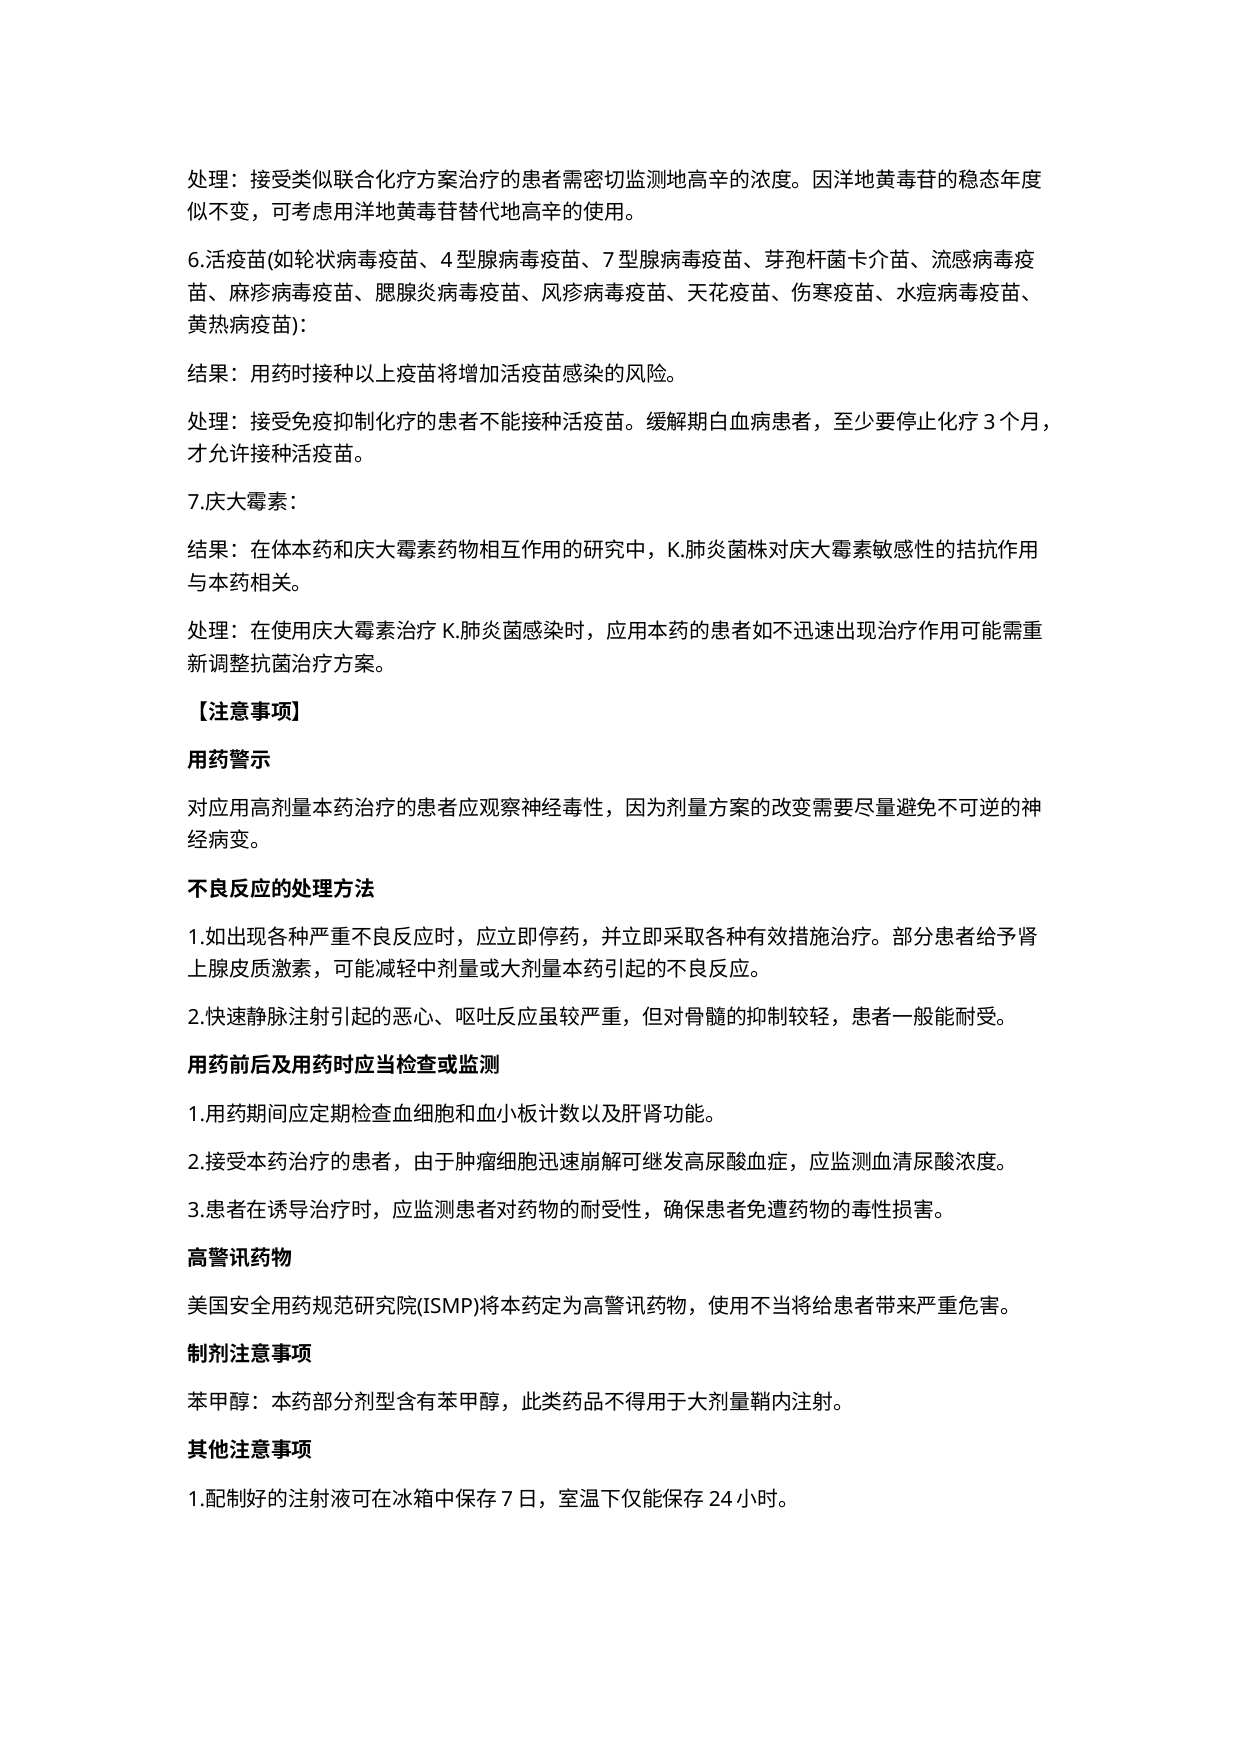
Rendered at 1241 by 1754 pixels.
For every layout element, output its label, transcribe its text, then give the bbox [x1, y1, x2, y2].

text 处理：在使用庆大霉素治疗K.肺炎菌感染时，应用本药的患者如不迅速出现治疗作用可能需重新调整抗菌治疗方案。 [187, 613, 1053, 678]
text 其他注意事项 [187, 1433, 1053, 1465]
text 用药前后及用药时应当检查或监测 [187, 1048, 1053, 1080]
text 【注意事项】 [187, 694, 1053, 726]
text 处理：接受类似联合化疗方案治疗的患者需密切监测地高辛的浓度。因洋地黄毒苷的稳态年度似不变，可考虑用洋地黄毒苷替代地高辛的使用。 [187, 162, 1053, 227]
text 2.接受本药治疗的患者，由于肿瘤细胞迅速崩解可继发高尿酸血症，应监测血清尿酸浓度。 [187, 1144, 1053, 1176]
text 对应用高剂量本药治疗的患者应观察神经毒性，因为剂量方案的改变需要尽量避免不可逆的神经病变。 [187, 790, 1053, 855]
text 2.快速静脉注射引起的恶心、呕吐反应虽较严重，但对骨髓的抑制较轻，患者一般能耐受。 [187, 999, 1053, 1032]
text 1.如出现各种严重不良反应时，应立即停药，并立即采取各种有效措施治疗。部分患者给予肾上腺皮质激素，可能减轻中剂量或大剂量本药引起的不良反应。 [187, 919, 1053, 984]
text 1.用药期间应定期检查血细胞和血小板计数以及肝肾功能。 [187, 1096, 1053, 1128]
text 6.活疫苗(如轮状病毒疫苗、4型腺病毒疫苗、7型腺病毒疫苗、芽孢杆菌卡介苗、流感病毒疫苗、麻疹病毒疫苗、腮腺炎病毒疫苗、风疹病毒疫苗、天花疫苗、伤寒疫苗、水痘病毒疫苗、黄热病疫苗)： [187, 243, 1053, 340]
text 结果：用药时接种以上疫苗将增加活疫苗感染的风险。 [187, 356, 1053, 388]
text 美国安全用药规范研究院(ISMP)将本药定为高警讯药物，使用不当将给患者带来严重危害。 [187, 1288, 1053, 1321]
text 用药警示 [187, 742, 1053, 774]
text 苯甲醇：本药部分剂型含有苯甲醇，此类药品不得用于大剂量鞘内注射。 [187, 1384, 1053, 1417]
text 3.患者在诱导治疗时，应监测患者对药物的耐受性，确保患者免遭药物的毒性损害。 [187, 1192, 1053, 1224]
text 处理：接受免疫抑制化疗的患者不能接种活疫苗。缓解期白血病患者，至少要停止化疗3个月，才允许接种活疫苗。 [187, 404, 1053, 469]
text 不良反应的处理方法 [187, 871, 1053, 903]
text 高警讯药物 [187, 1240, 1053, 1273]
text 结果：在体本药和庆大霉素药物相互作用的研究中，K.肺炎菌株对庆大霉素敏感性的拮抗作用与本药相关。 [187, 533, 1053, 598]
text 7.庆大霉素： [187, 484, 1053, 517]
text 1.配制好的注射液可在冰箱中保存7日，室温下仅能保存24小时。 [187, 1481, 1053, 1513]
text 制剂注意事项 [187, 1336, 1053, 1369]
